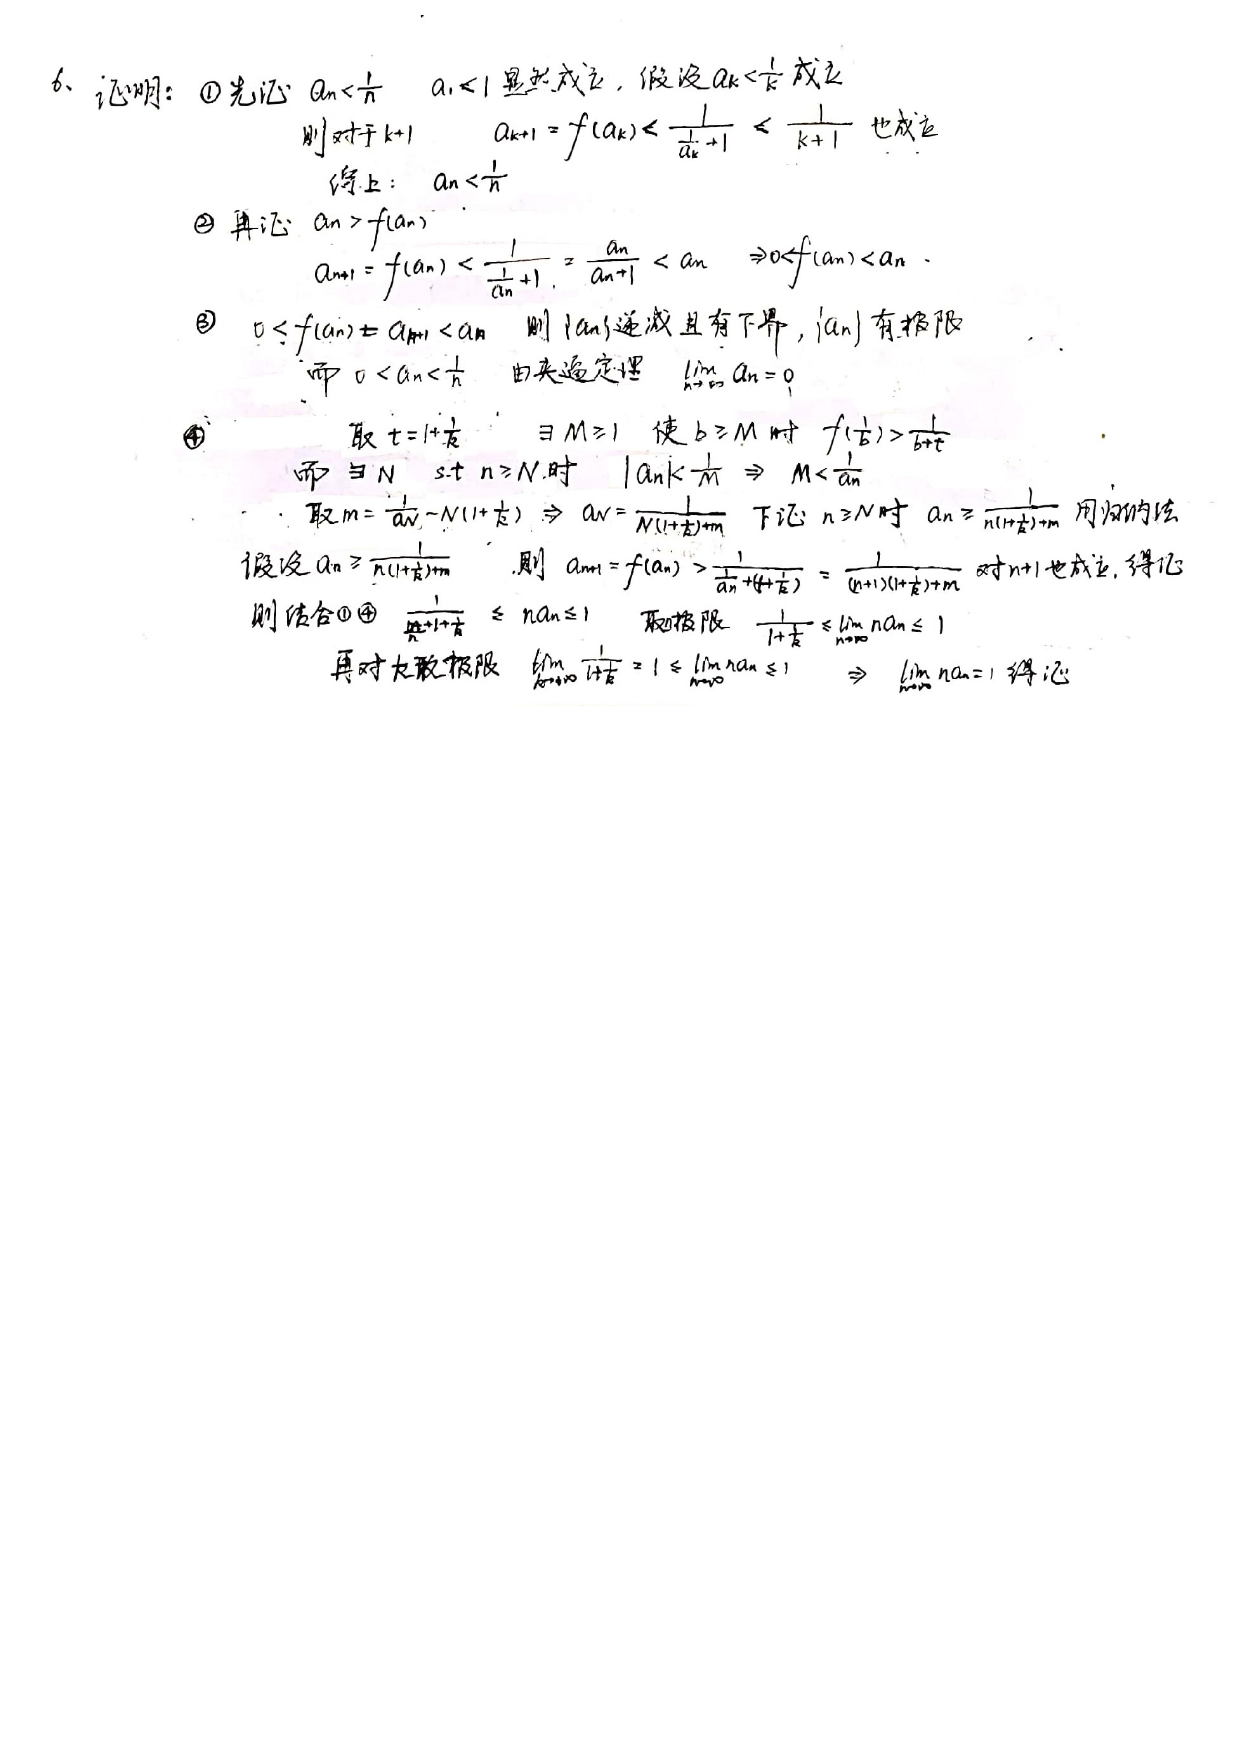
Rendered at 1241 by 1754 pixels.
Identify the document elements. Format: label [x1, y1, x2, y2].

picture [0, 15, 1241, 706]
